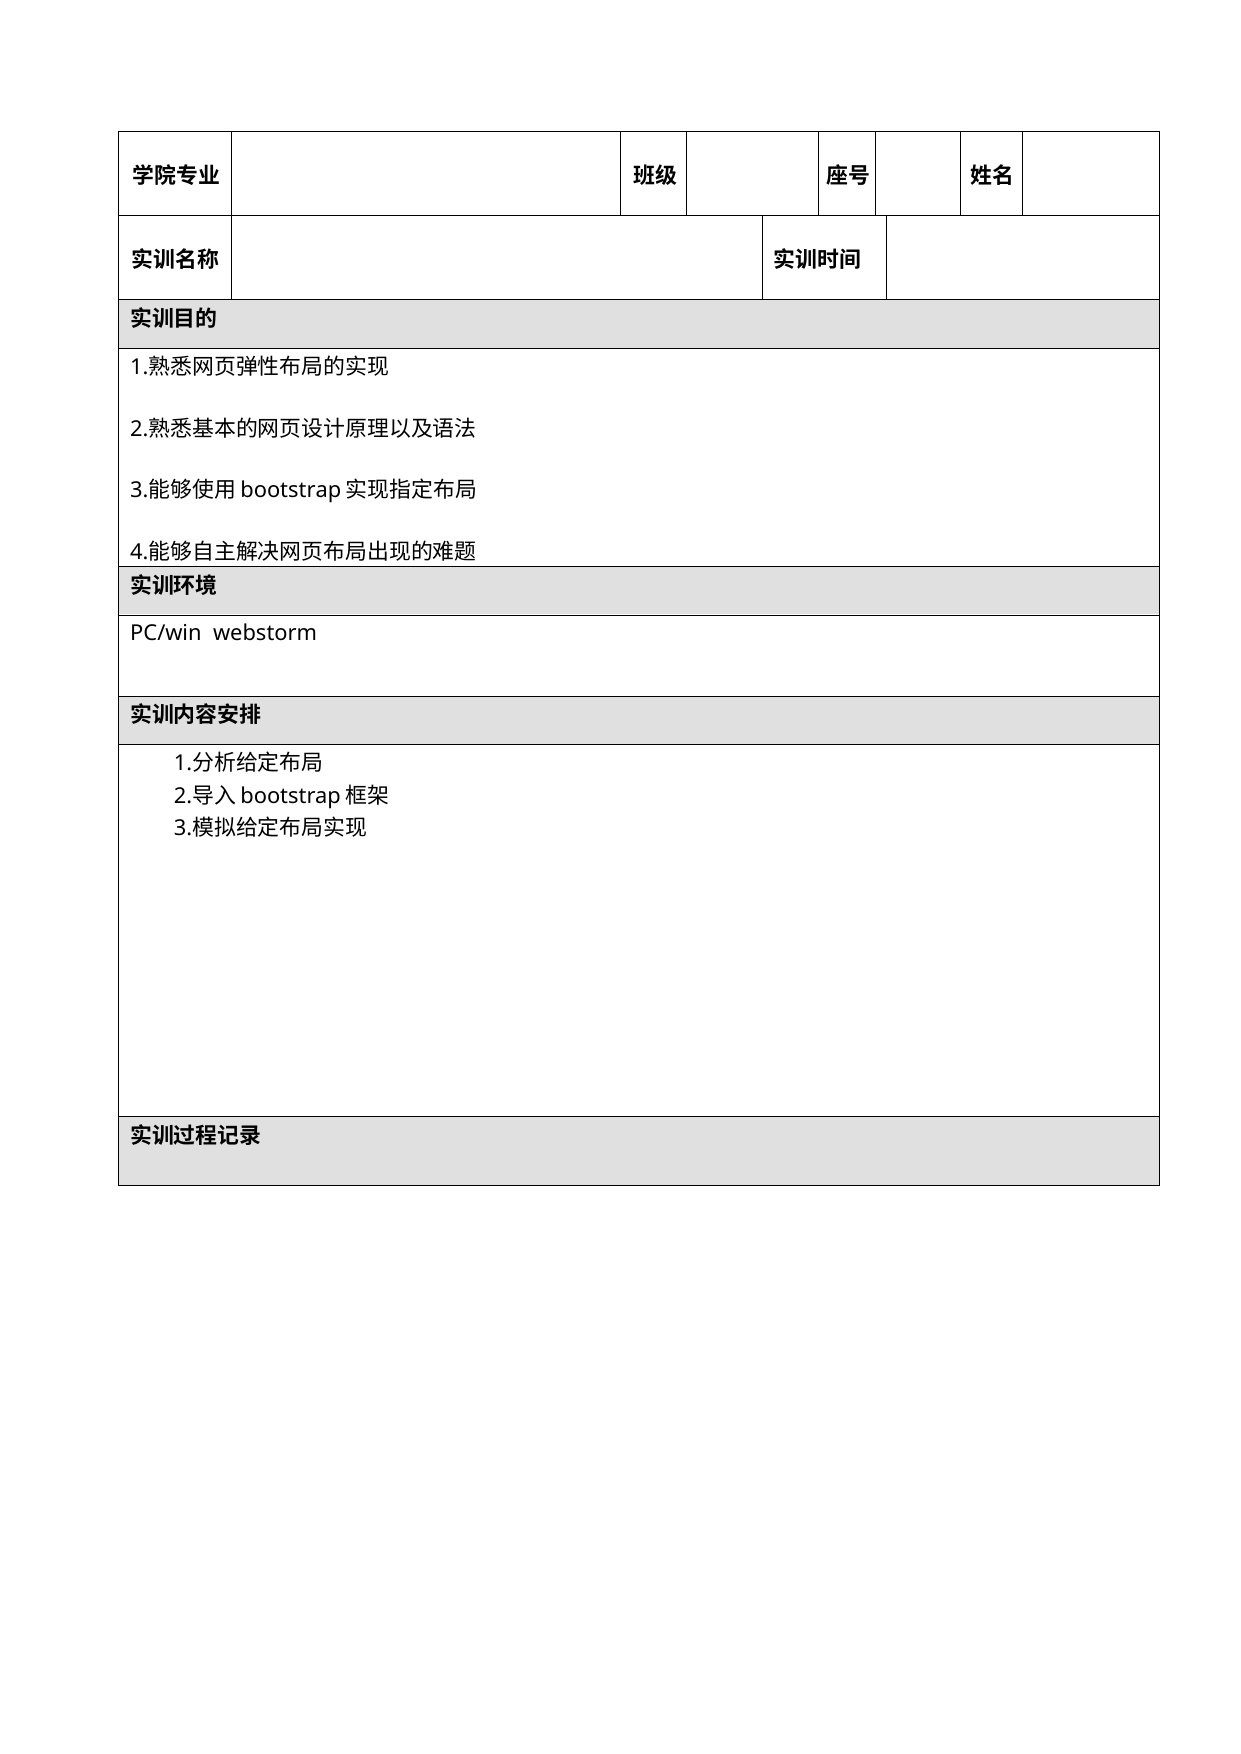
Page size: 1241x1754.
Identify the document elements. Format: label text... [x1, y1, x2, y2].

table_cell [232, 216, 762, 299]
table_cell 实训内容安排 [119, 697, 1159, 744]
table_cell 实训目的 [119, 300, 1159, 348]
table_cell PC/win webstorm [119, 616, 1159, 696]
table_header 学院专业 [119, 132, 231, 215]
table_header [876, 132, 960, 215]
table_cell 实训环境 [119, 567, 1159, 614]
table_cell 1.熟悉网页弹性布局的实现 2.熟悉基本的网页设计原理以及语法 3.能够使用bootstrap实现指定布局 4.能够自主解决网页布局出现的难题 [119, 349, 1159, 566]
table_header [687, 132, 818, 215]
table_header 班级 [621, 132, 686, 215]
table_cell 实训名称 [119, 216, 231, 299]
table_cell 实训时间 [763, 216, 886, 299]
table_header [232, 132, 620, 215]
table_cell [887, 216, 1159, 299]
table_header 姓名 [961, 132, 1022, 215]
table_header 座号 [819, 132, 875, 215]
table_cell 1.分析给定布局 2.导入bootstrap框架 3.模拟给定布局实现 [119, 745, 1159, 1116]
table_header [1023, 132, 1159, 215]
table_cell 实训过程记录 [119, 1117, 1159, 1185]
